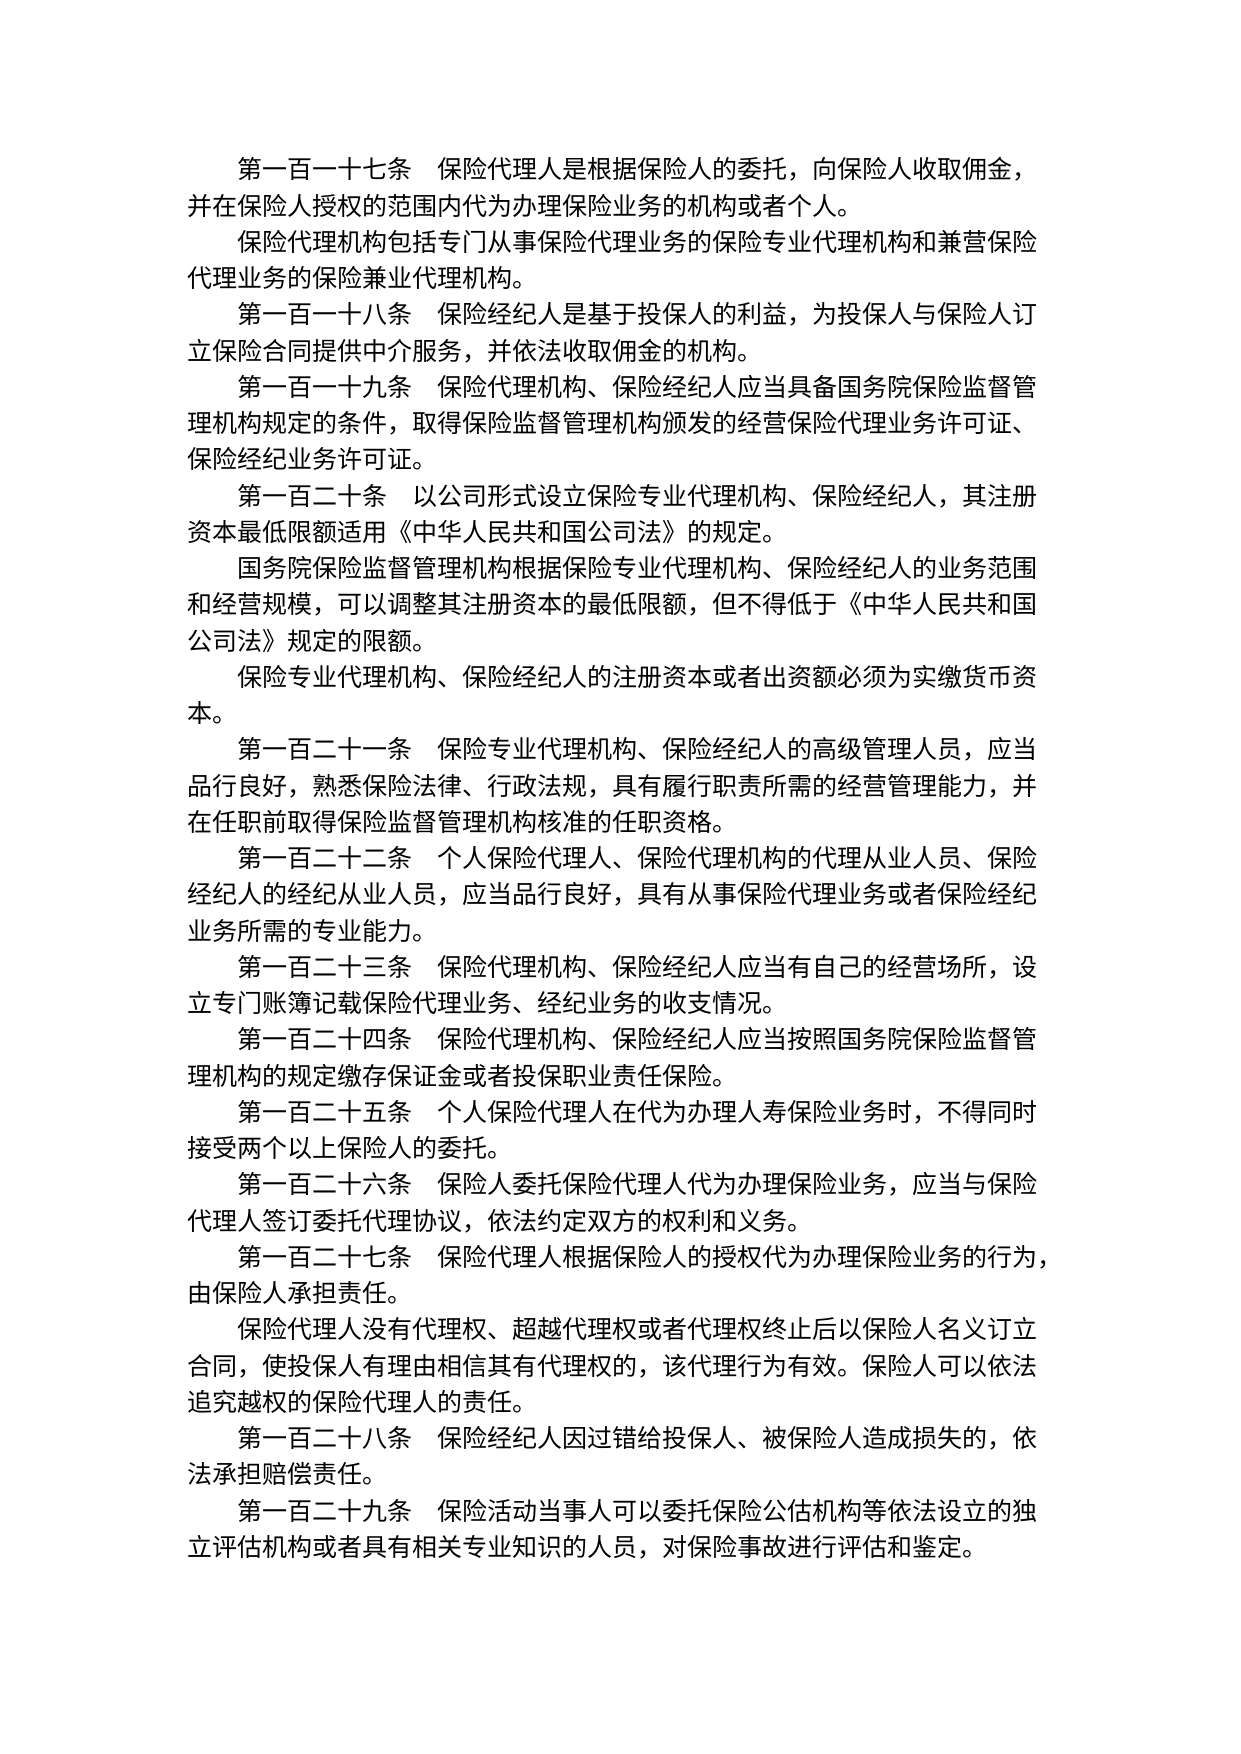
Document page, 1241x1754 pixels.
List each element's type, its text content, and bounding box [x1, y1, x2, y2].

text 第一百一十七条 保险代理人是根据保险人的委托，向保险人收取佣金，并在保险人授权的范围内代为办理保险业务的机构或者个人。 [187, 150, 1053, 222]
text 第一百二十二条 个人保险代理人、保险代理机构的代理从业人员、保险经纪人的经纪从业人员，应当品行良好，具有从事保险代理业务或者保险经纪业务所需的专业能力。 [187, 839, 1053, 947]
text 第一百二十八条 保险经纪人因过错给投保人、被保险人造成损失的，依法承担赔偿责任。 [187, 1419, 1053, 1491]
text 第一百一十八条 保险经纪人是基于投保人的利益，为投保人与保险人订立保险合同提供中介服务，并依法收取佣金的机构。 [187, 295, 1053, 367]
text 保险专业代理机构、保险经纪人的注册资本或者出资额必须为实缴货币资本。 [187, 657, 1053, 730]
text 第一百二十条 以公司形式设立保险专业代理机构、保险经纪人，其注册资本最低限额适用《中华人民共和国公司法》的规定。 [187, 476, 1053, 549]
text 第一百二十六条 保险人委托保险代理人代为办理保险业务，应当与保险代理人签订委托代理协议，依法约定双方的权利和义务。 [187, 1165, 1053, 1237]
text 保险代理机构包括专门从事保险代理业务的保险专业代理机构和兼营保险代理业务的保险兼业代理机构。 [187, 222, 1053, 295]
text 第一百二十三条 保险代理机构、保险经纪人应当有自己的经营场所，设立专门账簿记载保险代理业务、经纪业务的收支情况。 [187, 947, 1053, 1020]
text 保险代理人没有代理权、超越代理权或者代理权终止后以保险人名义订立合同，使投保人有理由相信其有代理权的，该代理行为有效。保险人可以依法追究越权的保险代理人的责任。 [187, 1310, 1053, 1419]
text 第一百二十九条 保险活动当事人可以委托保险公估机构等依法设立的独立评估机构或者具有相关专业知识的人员，对保险事故进行评估和鉴定。 [187, 1491, 1053, 1564]
text 第一百二十七条 保险代理人根据保险人的授权代为办理保险业务的行为，由保险人承担责任。 [187, 1237, 1053, 1310]
text 第一百二十一条 保险专业代理机构、保险经纪人的高级管理人员，应当品行良好，熟悉保险法律、行政法规，具有履行职责所需的经营管理能力，并在任职前取得保险监督管理机构核准的任职资格。 [187, 730, 1053, 839]
text 国务院保险监督管理机构根据保险专业代理机构、保险经纪人的业务范围和经营规模，可以调整其注册资本的最低限额，但不得低于《中华人民共和国公司法》规定的限额。 [187, 549, 1053, 657]
text 第一百二十四条 保险代理机构、保险经纪人应当按照国务院保险监督管理机构的规定缴存保证金或者投保职业责任保险。 [187, 1020, 1053, 1092]
text 第一百二十五条 个人保险代理人在代为办理人寿保险业务时，不得同时接受两个以上保险人的委托。 [187, 1092, 1053, 1165]
text 第一百一十九条 保险代理机构、保险经纪人应当具备国务院保险监督管理机构规定的条件，取得保险监督管理机构颁发的经营保险代理业务许可证、保险经纪业务许可证。 [187, 367, 1053, 476]
